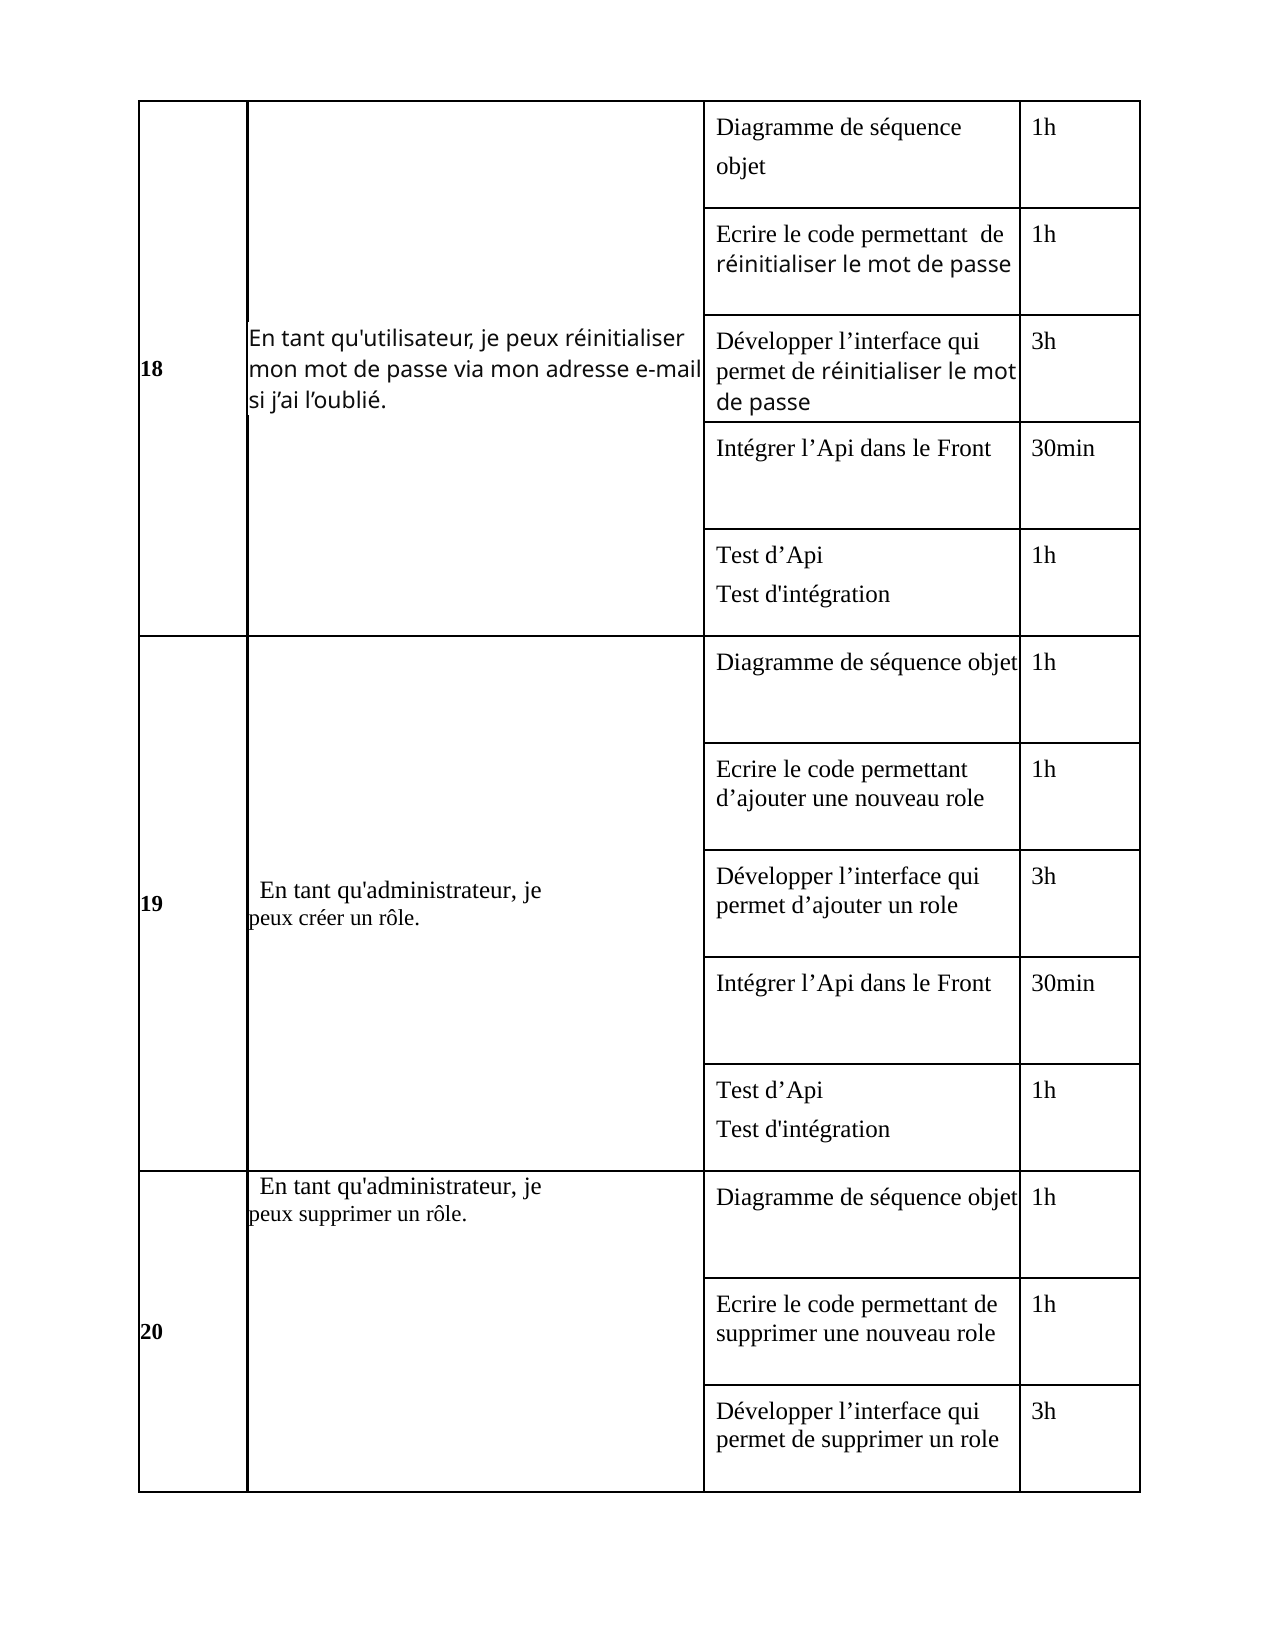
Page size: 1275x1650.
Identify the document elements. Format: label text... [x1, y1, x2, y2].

table_cell 1h [1021, 530, 1139, 635]
table_cell Ecrire le code permettant d’ajouter une nouveau role [705, 744, 1019, 849]
table_cell Intégrer l’Api dans le Front [705, 958, 1019, 1063]
table_cell En tant qu'administrateur, je peux créer un rôle. [249, 637, 703, 1170]
table_cell En tant qu'utilisateur, je peux réinitialiser mon mot de passe via mon adresse e-mail si j’ai l’oublié. [249, 102, 703, 635]
table_cell Ecrire le code permettant de supprimer une nouveau role [705, 1279, 1019, 1384]
table_cell En tant qu'administrateur, je peux supprimer un rôle. [249, 1172, 703, 1491]
table_cell 3h [1021, 316, 1139, 421]
table_cell 19 [140, 637, 246, 1170]
table_cell Diagramme de séquence objet [705, 637, 1019, 742]
table_cell 1h [1021, 1172, 1139, 1277]
table_cell 1h [1021, 102, 1139, 207]
table_cell 1h [1021, 209, 1139, 314]
table_cell Diagramme de séquence objet [705, 102, 1019, 207]
table_cell Ecrire le code permettant de réinitialiser le mot de passe [705, 209, 1019, 314]
table_cell Développer l’interface qui permet de supprimer un role [705, 1386, 1019, 1491]
table_cell Développer l’interface qui permet d’ajouter un role [705, 851, 1019, 956]
table_cell 18 [140, 102, 246, 635]
table_cell Test d’Api Test d'intégration [705, 1065, 1019, 1170]
table_cell Diagramme de séquence objet [705, 1172, 1019, 1277]
table_cell 20 [140, 1172, 246, 1491]
table_cell 3h [1021, 851, 1139, 956]
table_cell 1h [1021, 1279, 1139, 1384]
table_cell Intégrer l’Api dans le Front [705, 423, 1019, 528]
table_cell 3h [1021, 1386, 1139, 1491]
table_cell 30min [1021, 423, 1139, 528]
table_cell 1h [1021, 744, 1139, 849]
table_cell Développer l’interface qui permet de réinitialiser le mot de passe [705, 316, 1019, 421]
table_cell 1h [1021, 1065, 1139, 1170]
table_cell 30min [1021, 958, 1139, 1063]
table_cell Test d’Api Test d'intégration [705, 530, 1019, 635]
table_cell 1h [1021, 637, 1139, 742]
